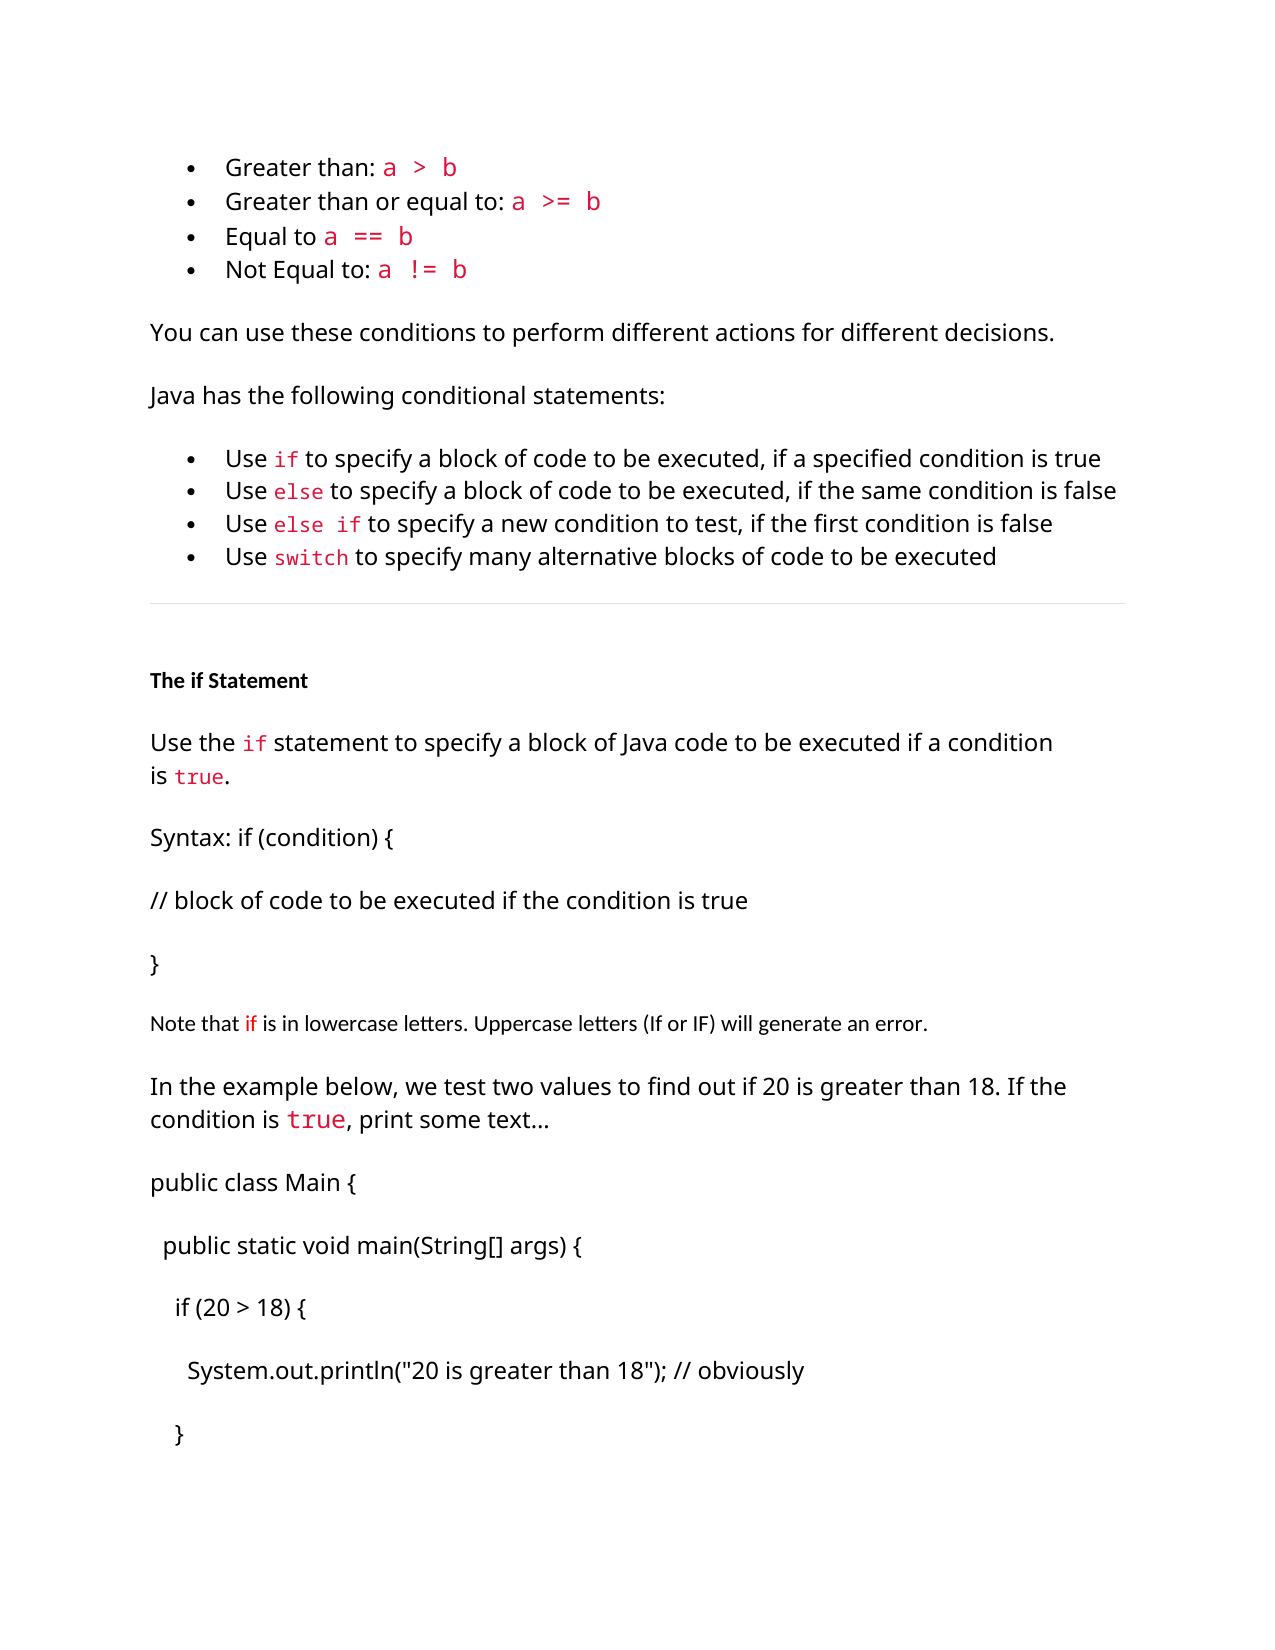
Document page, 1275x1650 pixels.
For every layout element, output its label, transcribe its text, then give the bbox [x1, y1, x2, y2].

text if (20 > 18) { [150, 1291, 1125, 1324]
text System.out.println("20 is greater than 18"); // obviously [150, 1354, 1125, 1386]
text Note that if is in lowercase letters. Uppercase letters (If or IF) will generate an error. [150, 1009, 1125, 1037]
text Use the if statement to specify a block of Java code to be executed if a condition is true. [150, 726, 1125, 791]
list Greater than or equal to: a >= b [187, 184, 1125, 218]
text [150, 1228, 1125, 1261]
text You can use these conditions to perform different actions for different decisions. [150, 316, 1125, 349]
list Use else if to specify a new condition to test, if the first condition is false [187, 507, 1125, 539]
list Use switch to specify many alternative blocks of code to be executed [187, 539, 1125, 572]
list Greater than: a > b [187, 150, 1125, 184]
text public class Main { [150, 1166, 1125, 1198]
text Syntax: if (condition) { [150, 821, 1125, 854]
text In the example below, we test two values to find out if 20 is greater than 18. If the condition is true, print some text… [150, 1069, 1125, 1136]
text } [150, 1416, 1125, 1449]
text The if Statement [150, 666, 1125, 694]
text Java has the following conditional statements: [150, 379, 1125, 411]
list Not Equal to: a != b [187, 252, 1125, 286]
list Use else to specify a block of code to be executed, if the same condition is false [187, 474, 1125, 507]
list Use if to specify a block of code to be executed, if a specified condition is true [187, 441, 1125, 474]
list Equal to a == b [187, 218, 1125, 252]
text } [150, 946, 1125, 979]
text // block of code to be executed if the condition is true [150, 884, 1125, 916]
